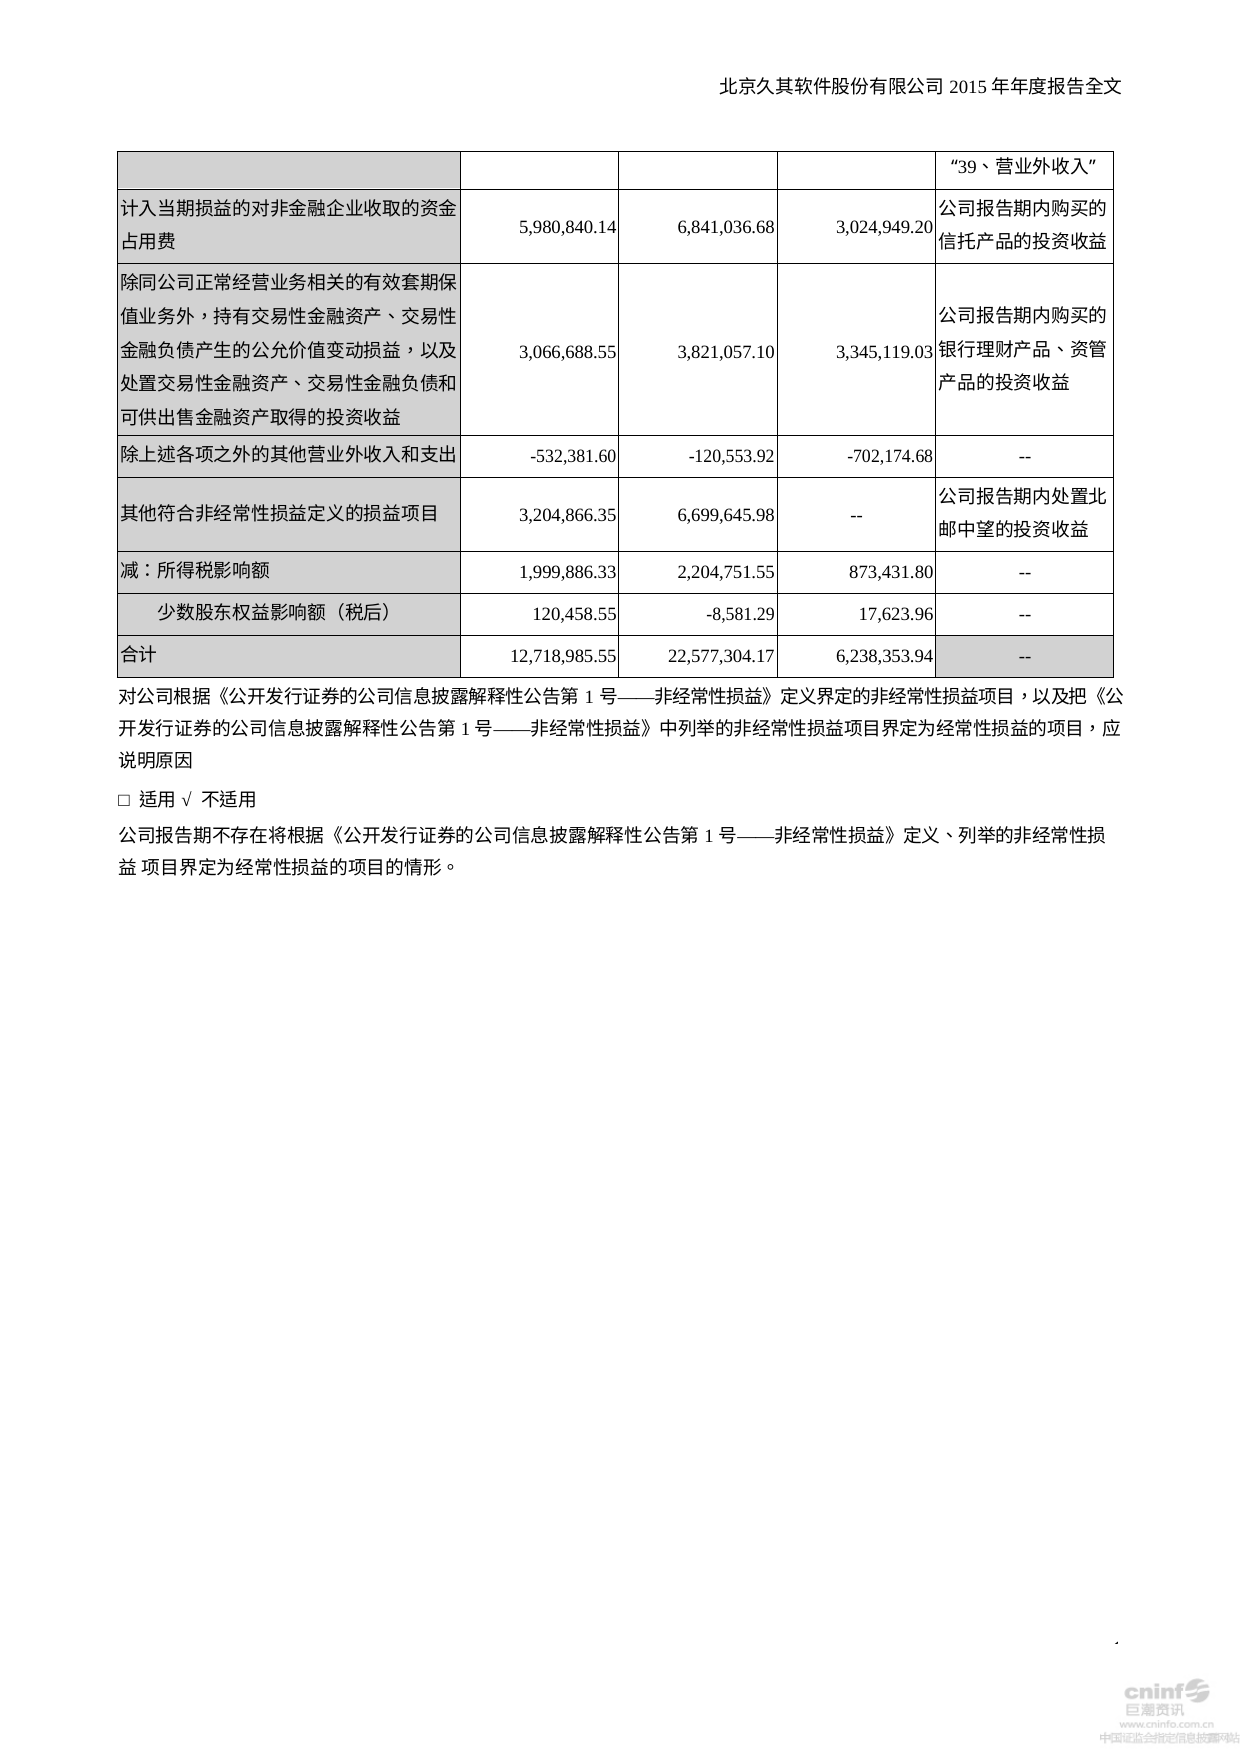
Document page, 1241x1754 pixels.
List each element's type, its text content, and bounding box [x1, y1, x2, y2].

table_cell 减：所得税影响额 [118, 552, 460, 593]
table_cell 3,204,866.35 [461, 478, 618, 551]
text □ 适用 √ 不适用 [118, 786, 1240, 812]
table_cell 除上述各项之外的其他营业外收入和支出 [118, 436, 460, 477]
table_header [619, 152, 777, 188]
table_cell 6,699,645.98 [619, 478, 777, 551]
table_cell -- [936, 436, 1113, 477]
table_cell 12,718,985.55 [461, 636, 618, 677]
table_cell 计入当期损益的对非金融企业收取的资金 占用费 [118, 190, 460, 263]
table_cell 少数股东权益影响额（税后） [118, 594, 460, 635]
table_cell -- [936, 594, 1113, 635]
table_cell -8,581.29 [619, 594, 777, 635]
text 公司报告期不存在将根据《公开发行证券的公司信息披露解释性公告第 1 号——非经常性损益》定义、列举的非经常性损益 项目界定为经常性损益的项目的情形。 [118, 822, 1124, 880]
table_header [461, 152, 618, 188]
table_cell -- [936, 552, 1113, 593]
table_cell 120,458.55 [461, 594, 618, 635]
table_cell 6,841,036.68 [619, 190, 777, 263]
table_cell 3,024,949.20 [778, 190, 935, 263]
table_cell 6,238,353.94 [778, 636, 935, 677]
table_header [778, 152, 935, 188]
table_cell 5,980,840.14 [461, 190, 618, 263]
picture [1099, 1673, 1241, 1754]
text 对公司根据《公开发行证券的公司信息披露解释性公告第 1 号——非经常性损益》定义界定的非经常性损益项目，以及把《公 [118, 683, 1240, 708]
table_cell 22,577,304.17 [619, 636, 777, 677]
table_cell 公司报告期内处置北 邮中望的投资收益 [936, 478, 1113, 551]
table_cell 1,999,886.33 [461, 552, 618, 593]
table_cell -702,174.68 [778, 436, 935, 477]
table_cell 3,345,119.03 [778, 264, 935, 435]
table_cell 其他符合非经常性损益定义的损益项目 [118, 478, 460, 551]
table_cell -- [778, 478, 935, 551]
table_cell 3,066,688.55 [461, 264, 618, 435]
table_cell -120,553.92 [619, 436, 777, 477]
table_cell 除同公司正常经营业务相关的有效套期保 值业务外，持有交易性金融资产、交易性 金融负债产生的公允价值变动损益，以及 处置交易性金融资产、交易性金融负债和 可供出售金融资产取得的投资收益 [118, 264, 460, 435]
table_cell 合计 [118, 636, 460, 677]
text 开发行证券的公司信息披露解释性公告第 1 号——非经常性损益》中列举的非经常性损益项目界定为经常性损益的项目，应 说明原因 [118, 715, 1124, 772]
table_cell 2,204,751.55 [619, 552, 777, 593]
table_cell 公司报告期内购买的 信托产品的投资收益 [936, 190, 1113, 263]
table_header “39、营业外收入” [936, 152, 1113, 188]
table_cell -532,381.60 [461, 436, 618, 477]
table_header [118, 152, 460, 188]
table_cell 公司报告期内购买的 银行理财产品、资管 产品的投资收益 [936, 264, 1113, 435]
table_cell 3,821,057.10 [619, 264, 777, 435]
table_cell 17,623.96 [778, 594, 935, 635]
table_cell 873,431.80 [778, 552, 935, 593]
table_cell -- [936, 636, 1113, 677]
